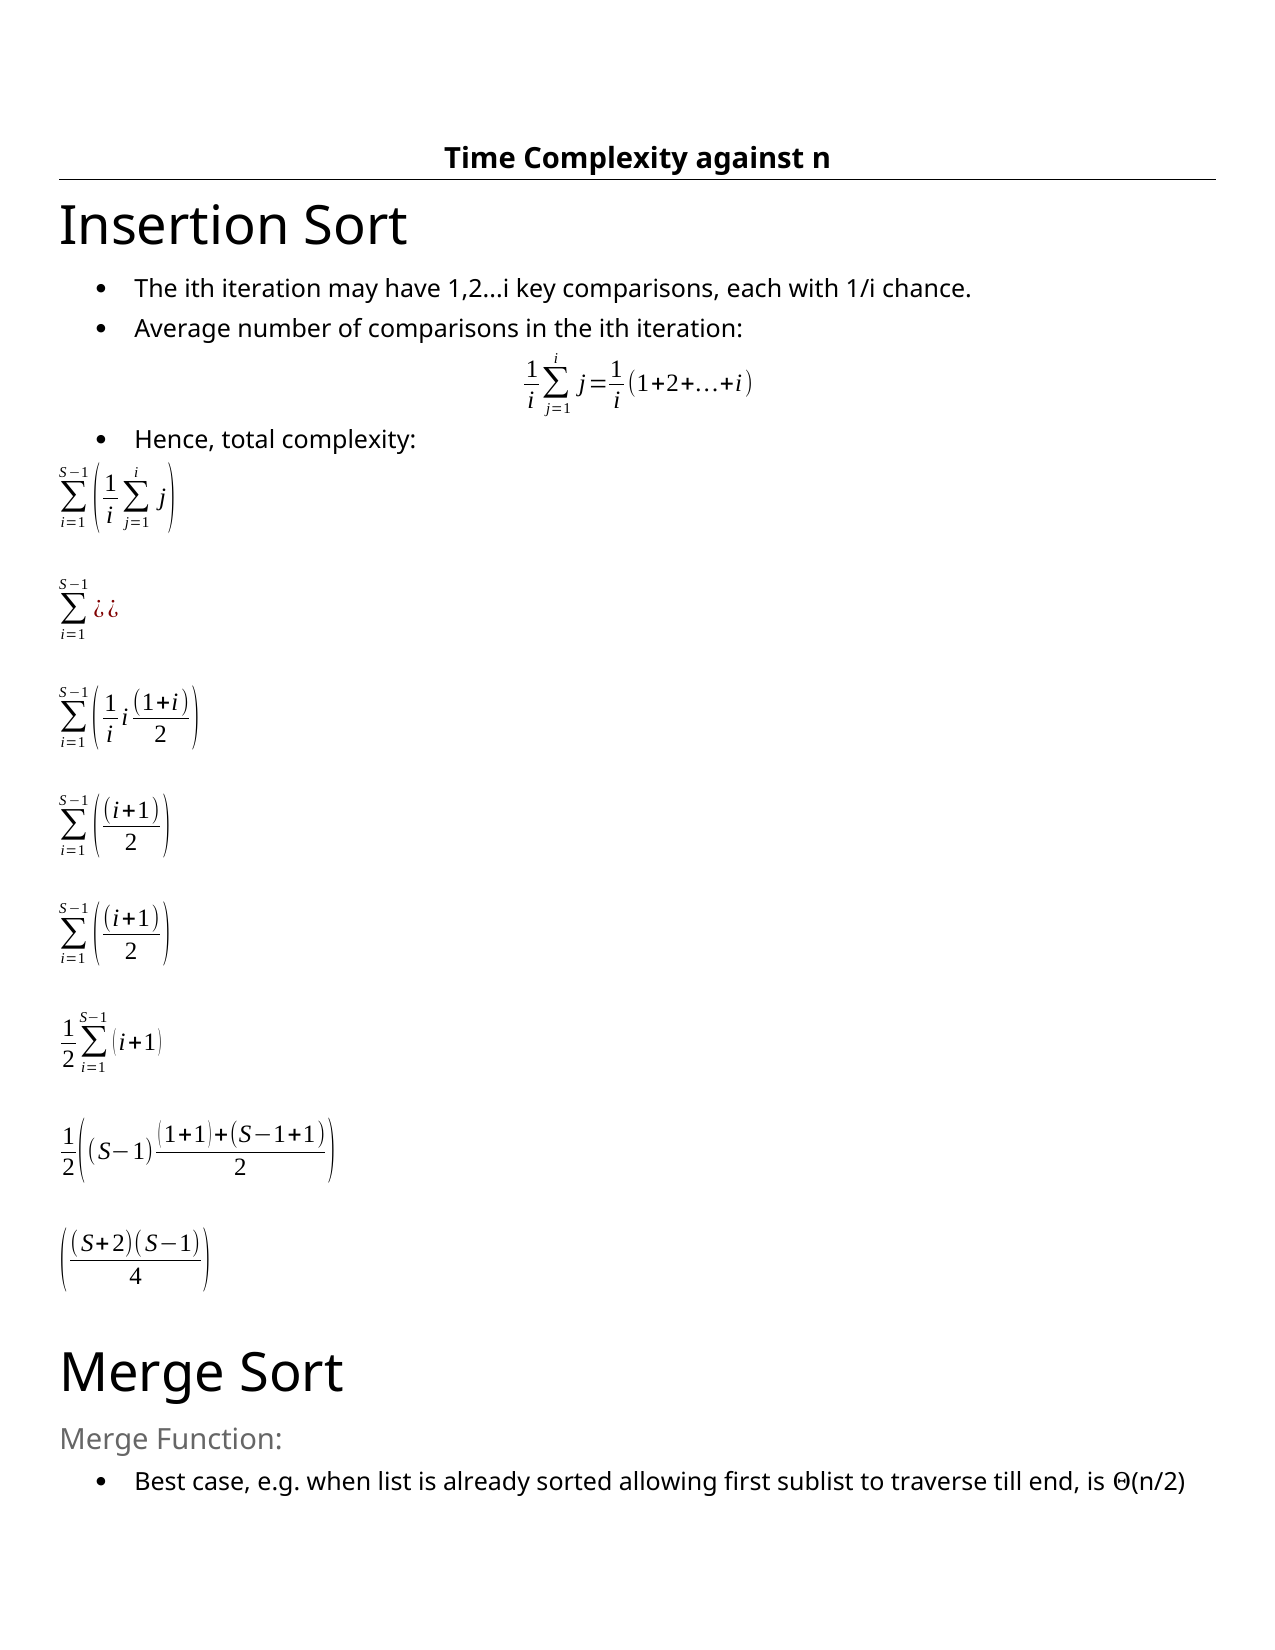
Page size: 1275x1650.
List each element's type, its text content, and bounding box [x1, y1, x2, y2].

subtitle Time Complexity against n [59, 137, 1216, 179]
subtitle Merge Function: [59, 1418, 1216, 1458]
list The ith iteration may have 1,2...i key comparisons, each with 1/i chance. [97, 271, 1216, 305]
subtitle Insertion Sort [59, 186, 1216, 260]
list Best case, e.g. when list is already sorted allowing first sublist to traverse till end, is Θ(n/2) [97, 1464, 1216, 1498]
subtitle Merge Sort [59, 1333, 1216, 1407]
list Hence, total complexity: [97, 421, 1216, 455]
list Average number of comparisons in the ith iteration: [97, 310, 1216, 344]
